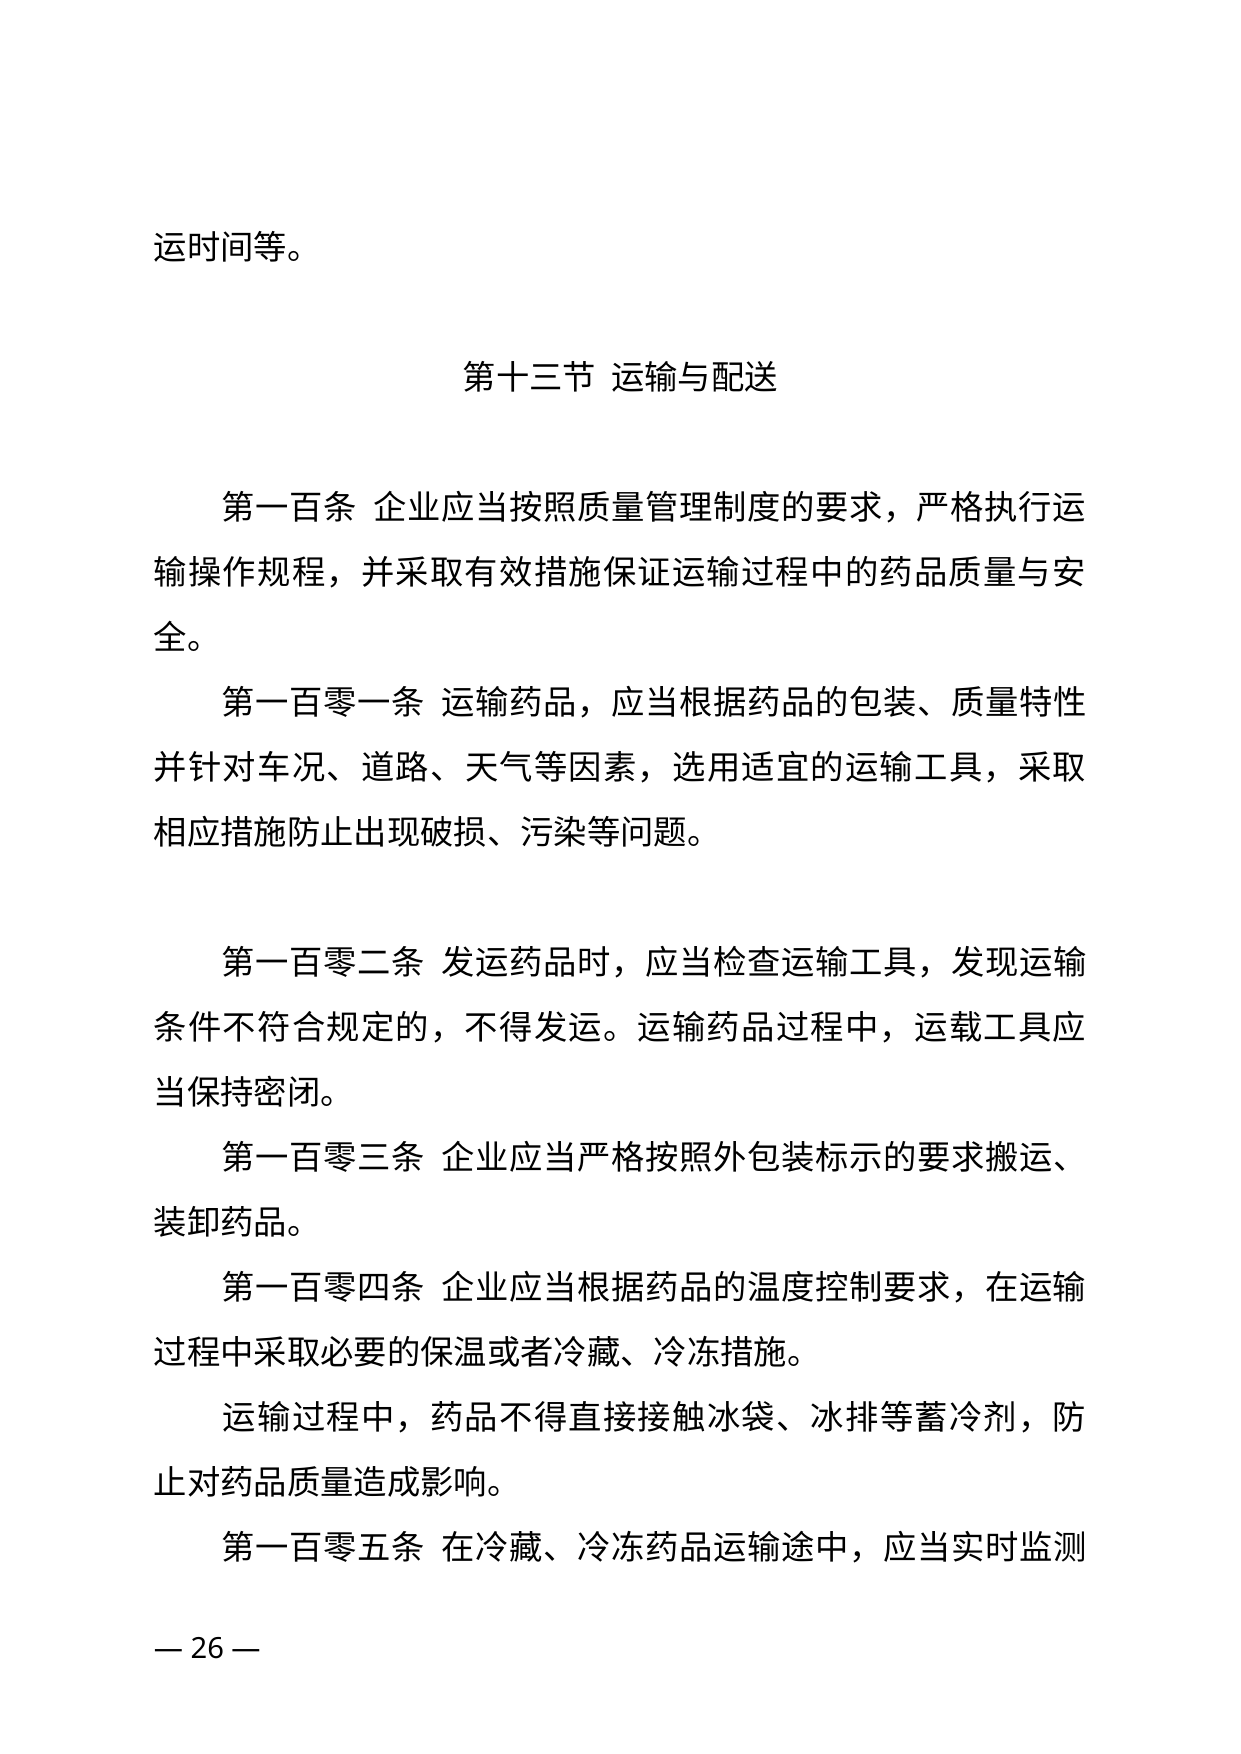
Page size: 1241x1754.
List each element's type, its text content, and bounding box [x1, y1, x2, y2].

text 第一百零三条 企业应当严格按照外包装标示的要求搬运、装卸药品。 [153, 1122, 1087, 1252]
text 第一百条 企业应当按照质量管理制度的要求，严格执行运输操作规程，并采取有效措施保证运输过程中的药品质量与安全。 [153, 472, 1087, 667]
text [153, 212, 1087, 277]
text 第一百零二条 发运药品时，应当检查运输工具，发现运输条件不符合规定的，不得发运。运输药品过程中，运载工具应当保持密闭。 [153, 927, 1087, 1122]
text 第十三节 运输与配送 [153, 342, 1087, 407]
text 第一百零四条 企业应当根据药品的温度控制要求，在运输过程中采取必要的保温或者冷藏、冷冻措施。 [153, 1252, 1087, 1382]
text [153, 1512, 1087, 1577]
text 运输过程中，药品不得直接接触冰袋、冰排等蓄冷剂，防止对药品质量造成影响。 [153, 1382, 1087, 1512]
text 第一百零一条 运输药品，应当根据药品的包装、质量特性并针对车况、道路、天气等因素，选用适宜的运输工具，采取相应措施防止出现破损、污染等问题。 [153, 667, 1087, 862]
